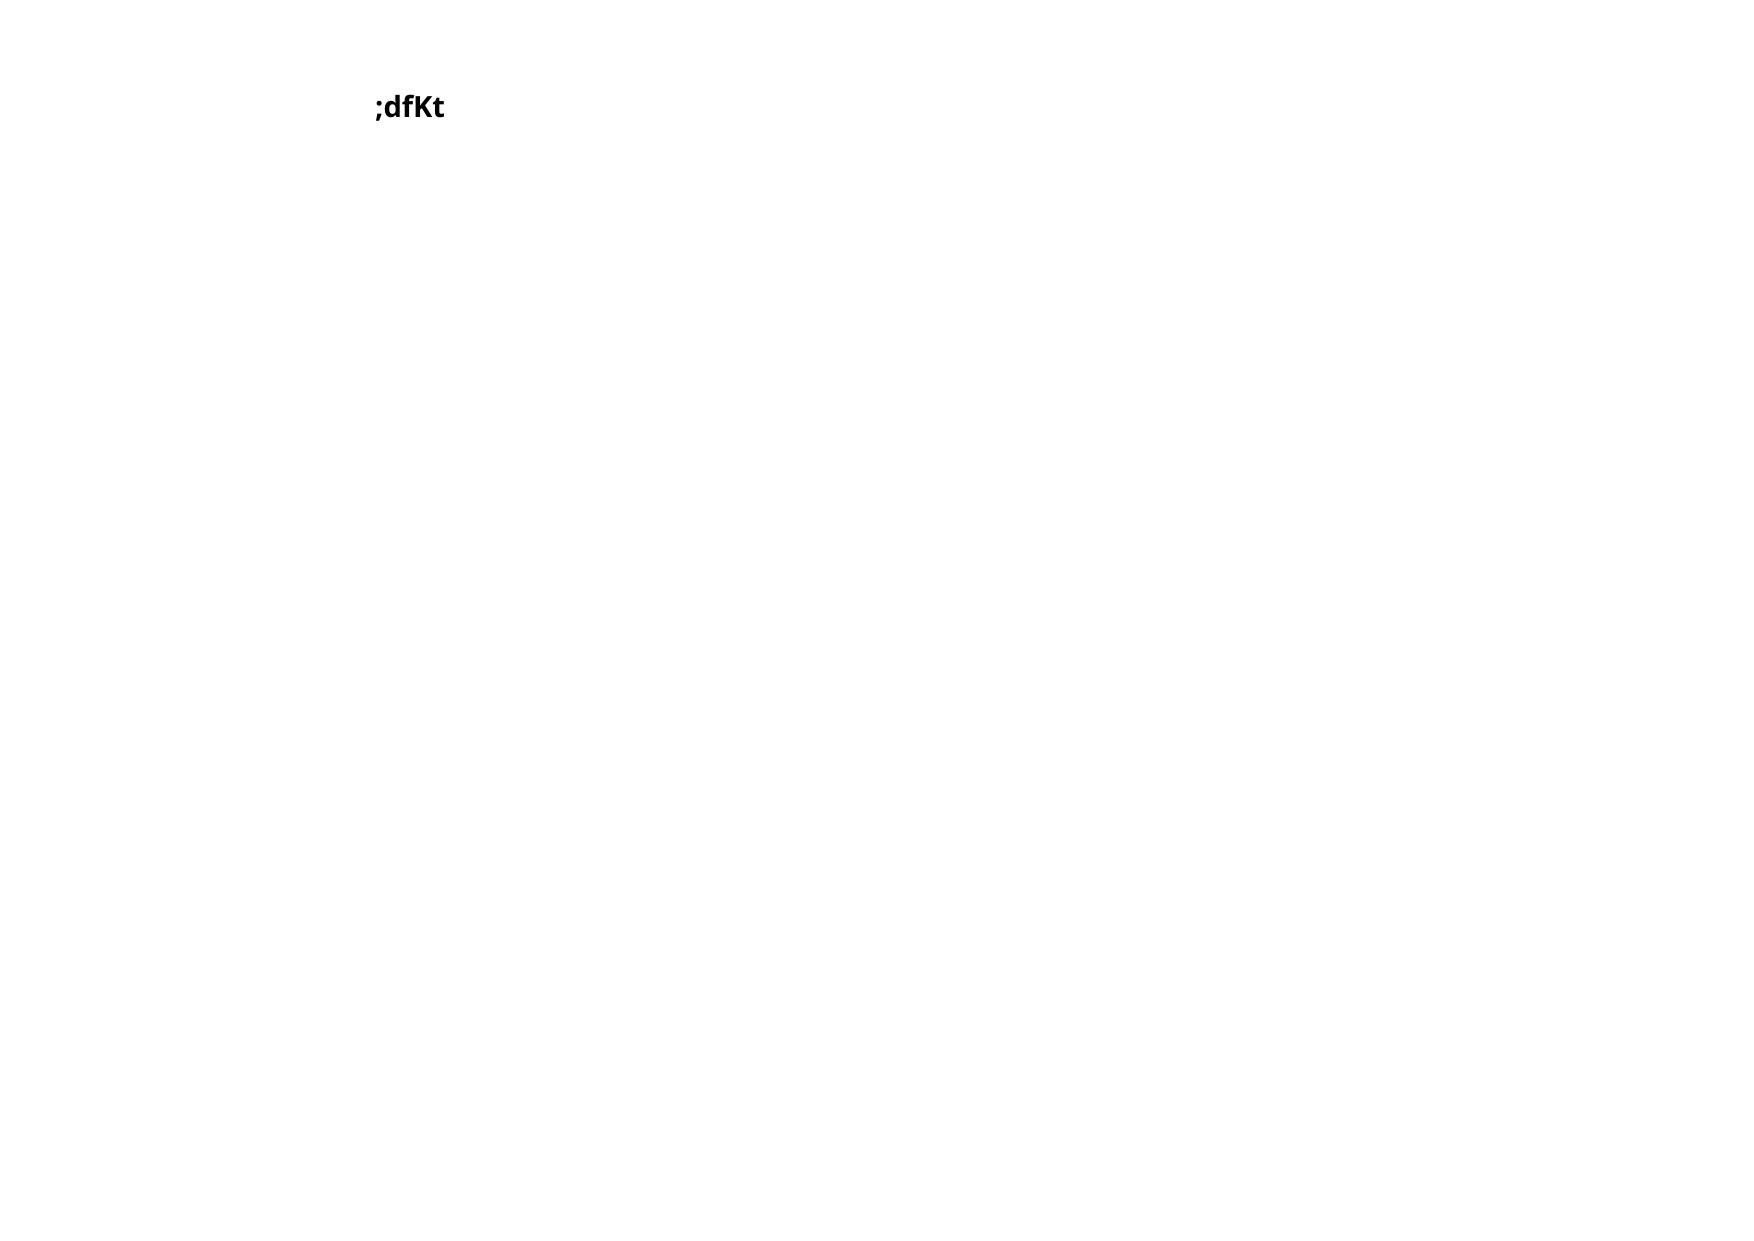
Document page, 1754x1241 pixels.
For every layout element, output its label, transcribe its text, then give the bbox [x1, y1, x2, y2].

text ;dfKt [300, 87, 839, 126]
